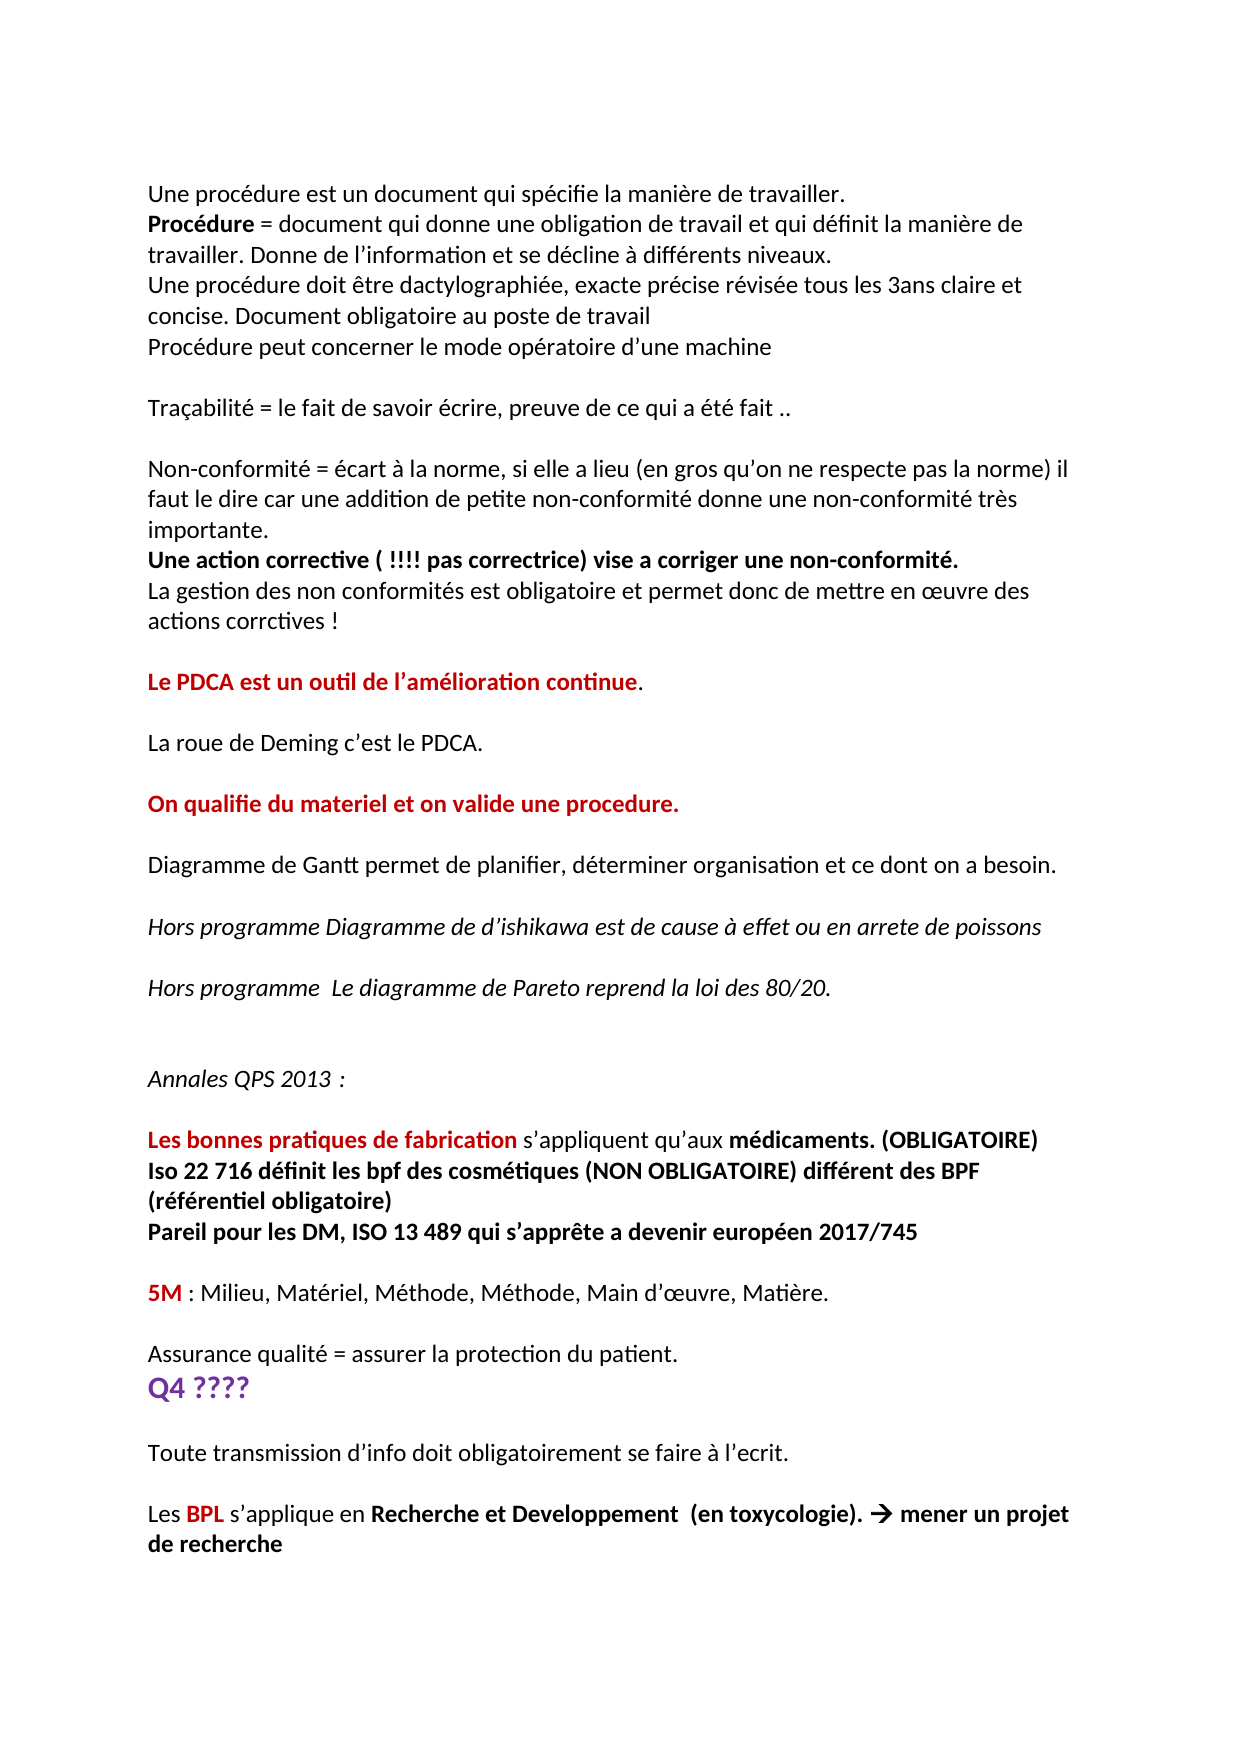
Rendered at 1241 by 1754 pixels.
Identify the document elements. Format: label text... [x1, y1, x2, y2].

text Une action corrective ( !!!! pas correctrice) vise a corriger une non-conformité. [148, 544, 1093, 575]
text La roue de Deming c’est le PDCA. [148, 727, 1093, 758]
text Le PDCA est un outil de l’amélioration continue. [148, 666, 1093, 697]
text Procédure = document qui donne une obligation de travail et qui définit la manière de travailler. Donne de l’information et se décline à différents niveaux. [148, 209, 1093, 270]
text Hors programme Le diagramme de Pareto reprend la loi des 80/20. [148, 972, 1093, 1002]
text Procédure peut concerner le mode opératoire d’une machine [148, 331, 1093, 361]
text La gestion des non conformités est obligatoire et permet donc de mettre en œuvre des actions corrctives ! [148, 575, 1093, 636]
text 5M : Milieu, Matériel, Méthode, Méthode, Main d’œuvre, Matière. [148, 1277, 1093, 1307]
text Annales QPS 2013 : [148, 1063, 1093, 1094]
text Une procédure est un document qui spécifie la manière de travailler. [148, 178, 1093, 209]
text Une procédure doit être dactylographiée, exacte précise révisée tous les 3ans claire et concise. Document obligatoire au poste de travail [148, 270, 1093, 331]
text Hors programme Diagramme de d’ishikawa est de cause à effet ou en arrete de poissons [148, 911, 1093, 941]
text Pareil pour les DM, ISO 13 489 qui s’apprête a devenir européen 2017/745 [148, 1216, 1093, 1246]
text Q4 ???? [148, 1368, 1093, 1407]
text On qualifie du materiel et on valide une procedure. [148, 788, 1093, 819]
text Assurance qualité = assurer la protection du patient. [148, 1338, 1093, 1368]
text Les BPL s’applique en Recherche et Developpement (en toxycologie). mener un projet de recherche [148, 1498, 1093, 1559]
text Iso 22 716 définit les bpf des cosmétiques (NON OBLIGATOIRE) différent des BPF (référentiel obligatoire) [148, 1155, 1093, 1216]
text Diagramme de Gantt permet de planifier, déterminer organisation et ce dont on a besoin. [148, 849, 1093, 880]
text Traçabilité = le fait de savoir écrire, preuve de ce qui a été fait .. [148, 392, 1093, 422]
text Les bonnes pratiques de fabrication s’appliquent qu’aux médicaments. (OBLIGATOIRE) [148, 1124, 1093, 1155]
text Non-conformité = écart à la norme, si elle a lieu (en gros qu’on ne respecte pas la norme) il faut le dire car une addition de petite non-conformité donne une non-conformité très importante. [148, 453, 1093, 544]
text Toute transmission d’info doit obligatoirement se faire à l’ecrit. [148, 1437, 1093, 1468]
